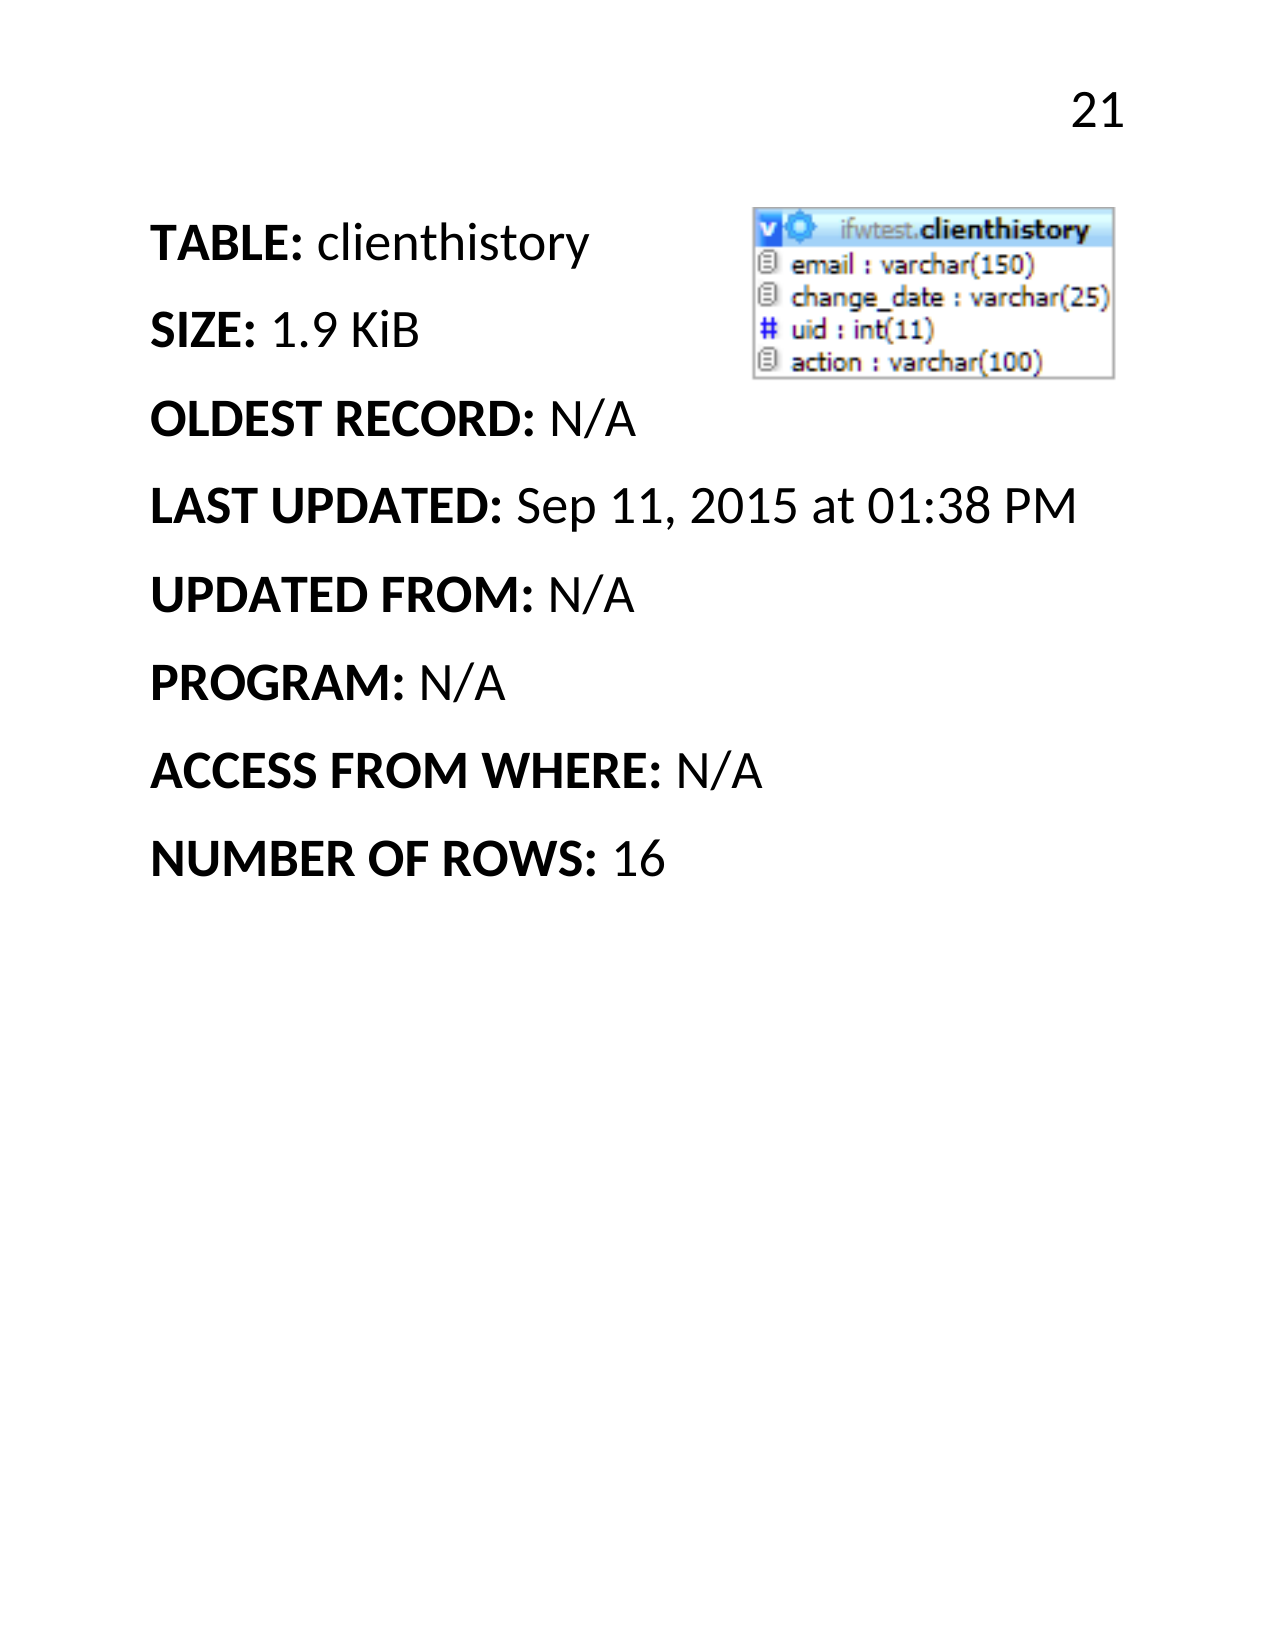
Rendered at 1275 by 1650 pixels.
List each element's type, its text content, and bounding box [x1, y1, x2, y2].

text SIZE: 1.9 KiB [150, 295, 748, 361]
text ACCESS FROM WHERE: N/A [150, 735, 1125, 802]
text OLDEST RECORD: N/A [150, 383, 1125, 449]
text NUMBER OF ROWS: 16 [150, 823, 1125, 889]
picture [748, 207, 1124, 391]
text UPDATED FROM: N/A [150, 559, 1125, 626]
text LAST UPDATED: Sep 11, 2015 at 01:38 PM [150, 471, 1125, 537]
text PROGRAM: N/A [150, 647, 1125, 713]
text TABLE: clienthistory [150, 207, 748, 273]
